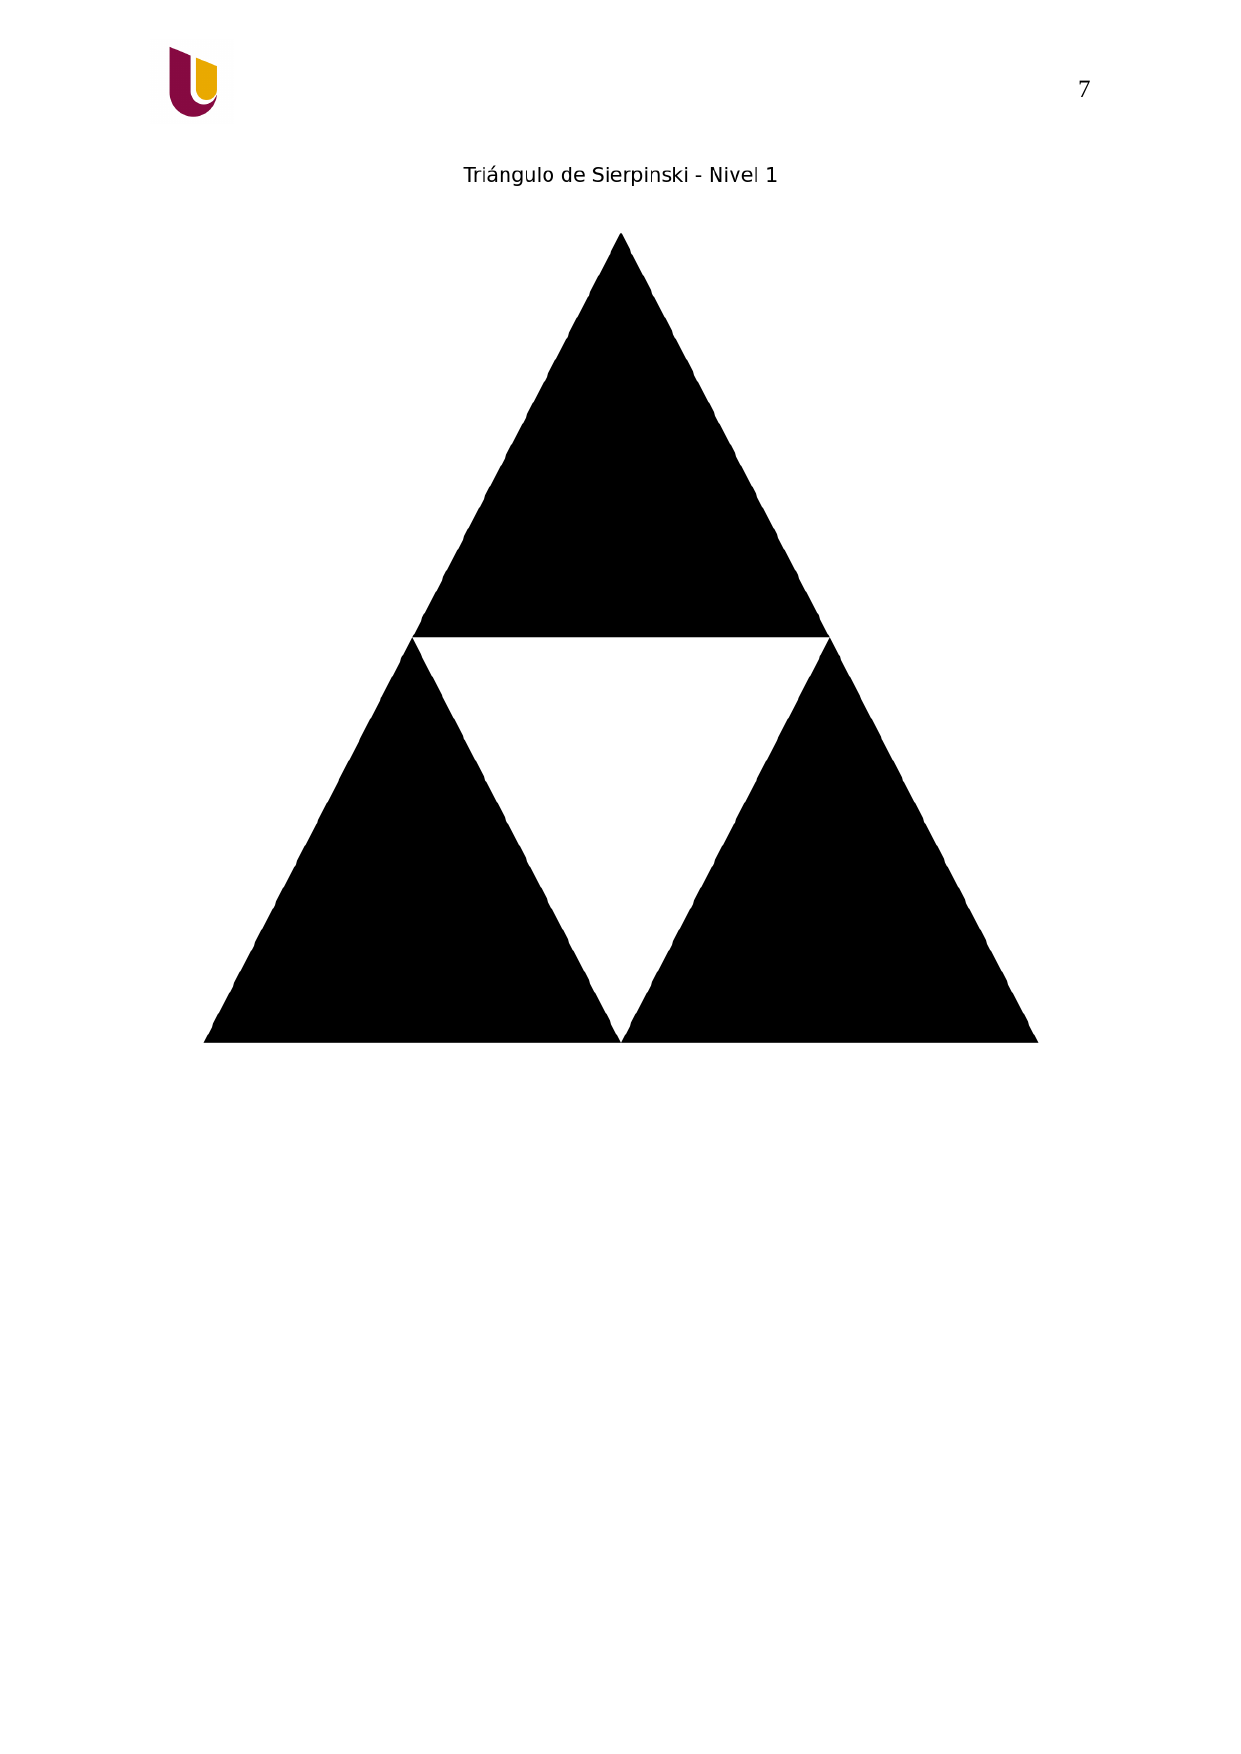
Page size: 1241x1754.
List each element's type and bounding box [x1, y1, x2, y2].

picture [150, 150, 1091, 1056]
picture [150, 39, 235, 124]
